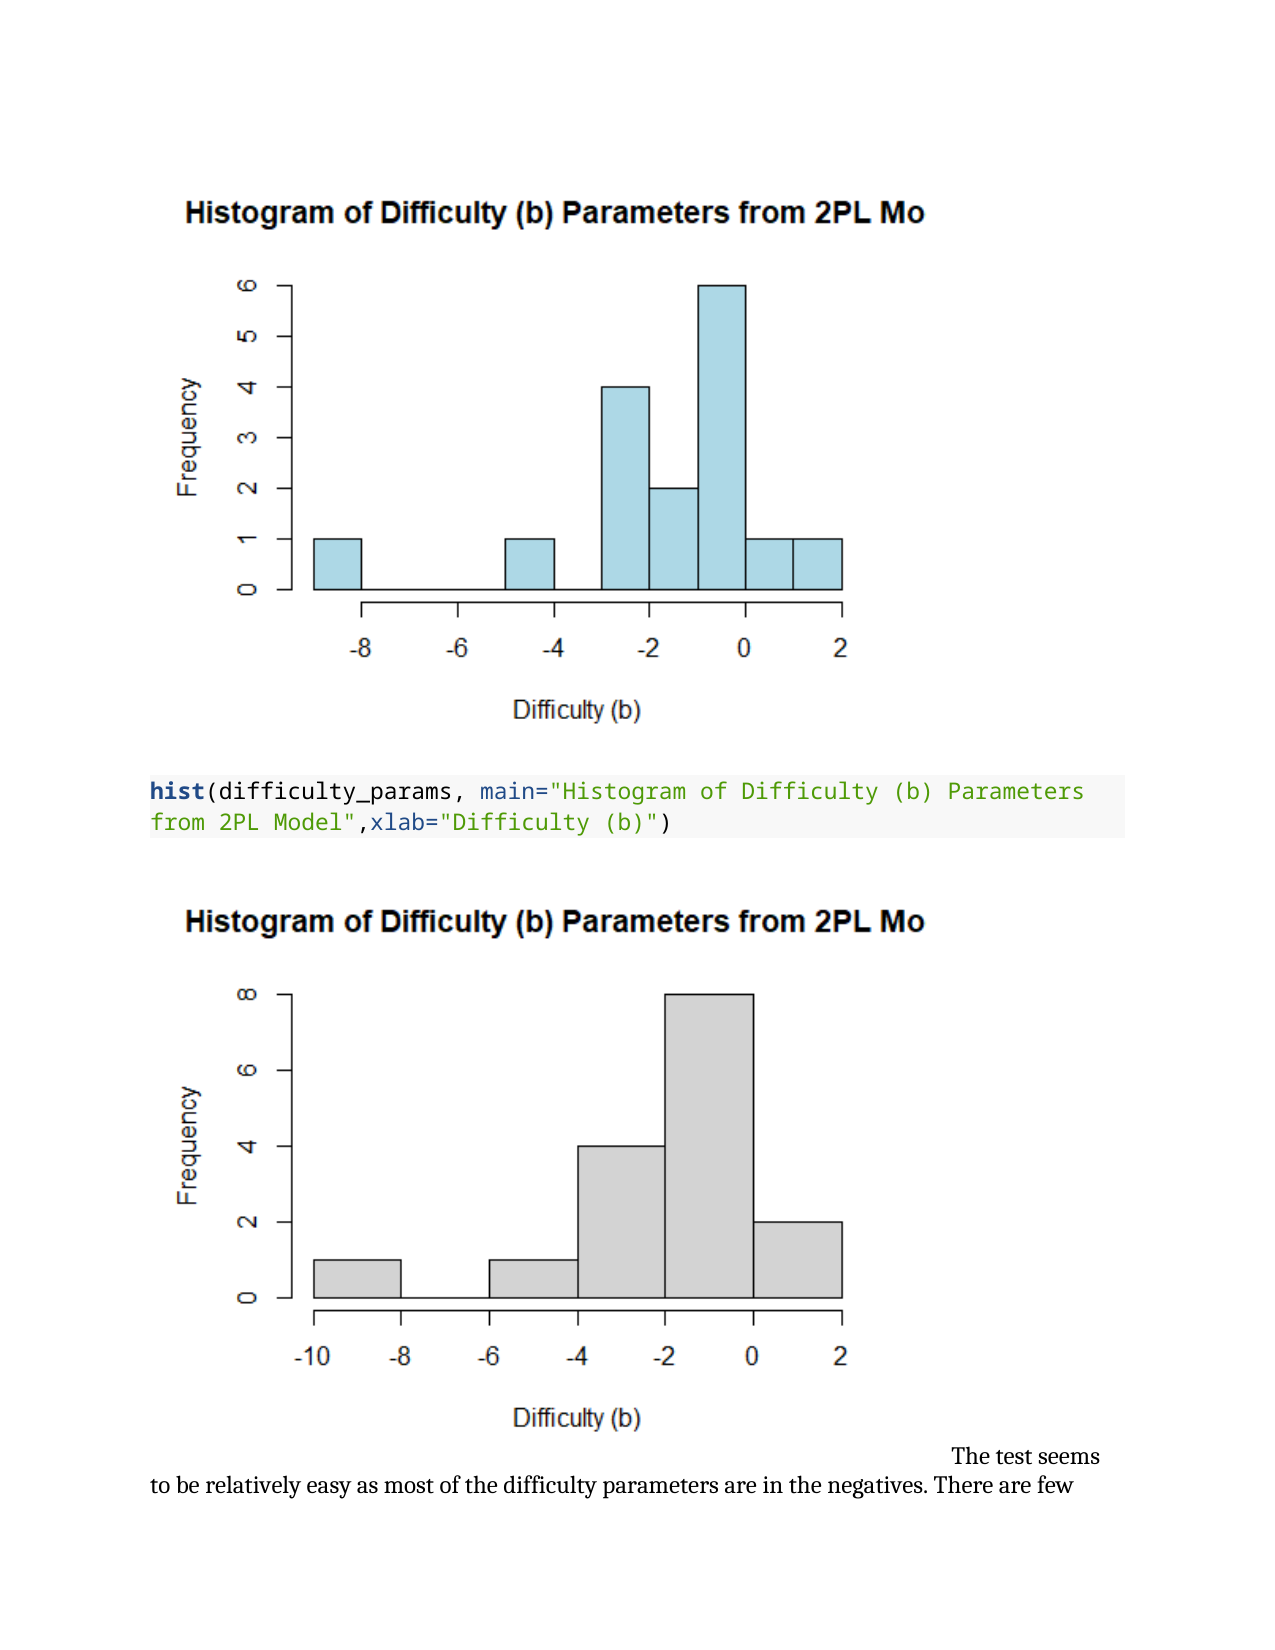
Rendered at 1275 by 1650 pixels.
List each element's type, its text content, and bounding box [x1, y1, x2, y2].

picture [168, 150, 927, 757]
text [150, 858, 1125, 1500]
picture [168, 858, 927, 1465]
text hist(difficulty_params, main="Histogram of Difficulty (b) Parameters from 2PL Model",xlab="Difficulty (b)") [672, 775, 1125, 838]
